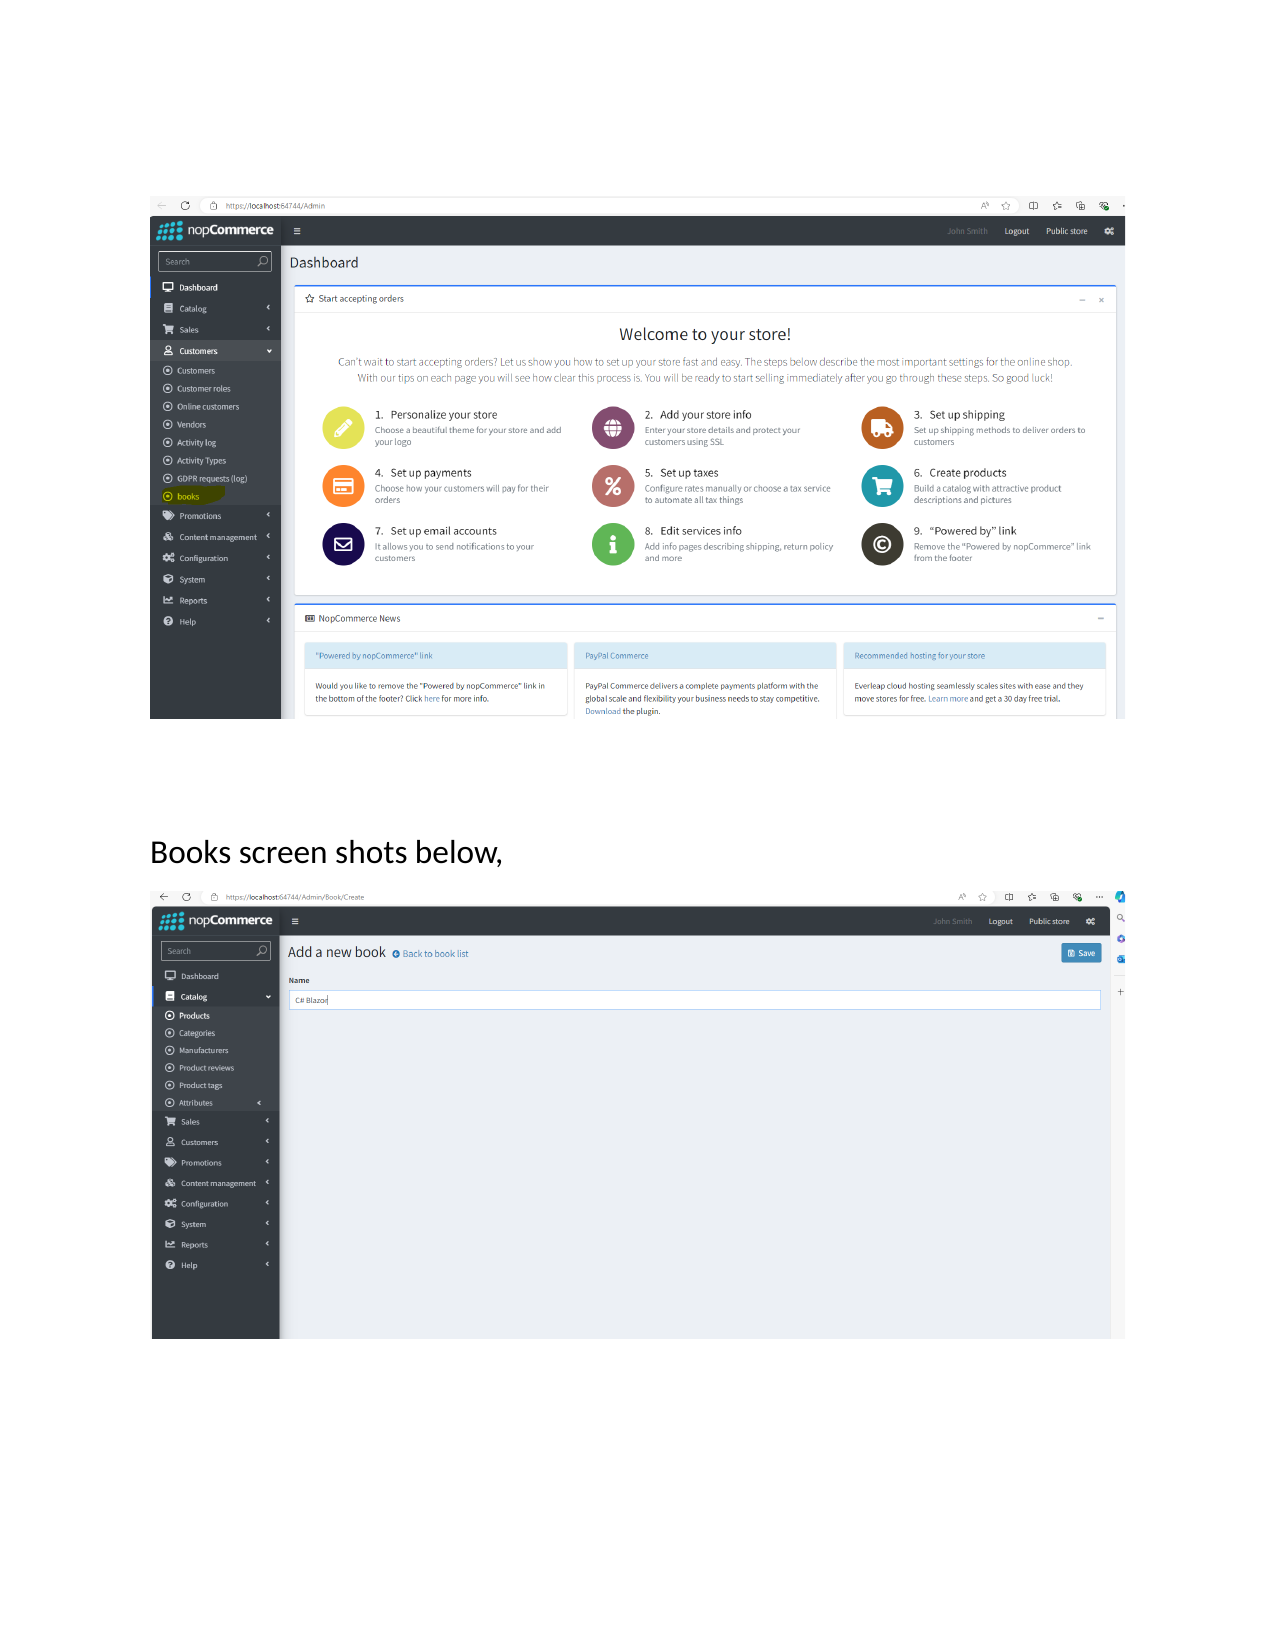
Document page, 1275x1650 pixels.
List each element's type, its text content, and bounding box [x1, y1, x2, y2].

picture [150, 196, 1125, 719]
text Books screen shots below, [150, 831, 1125, 872]
picture [150, 891, 1125, 1339]
